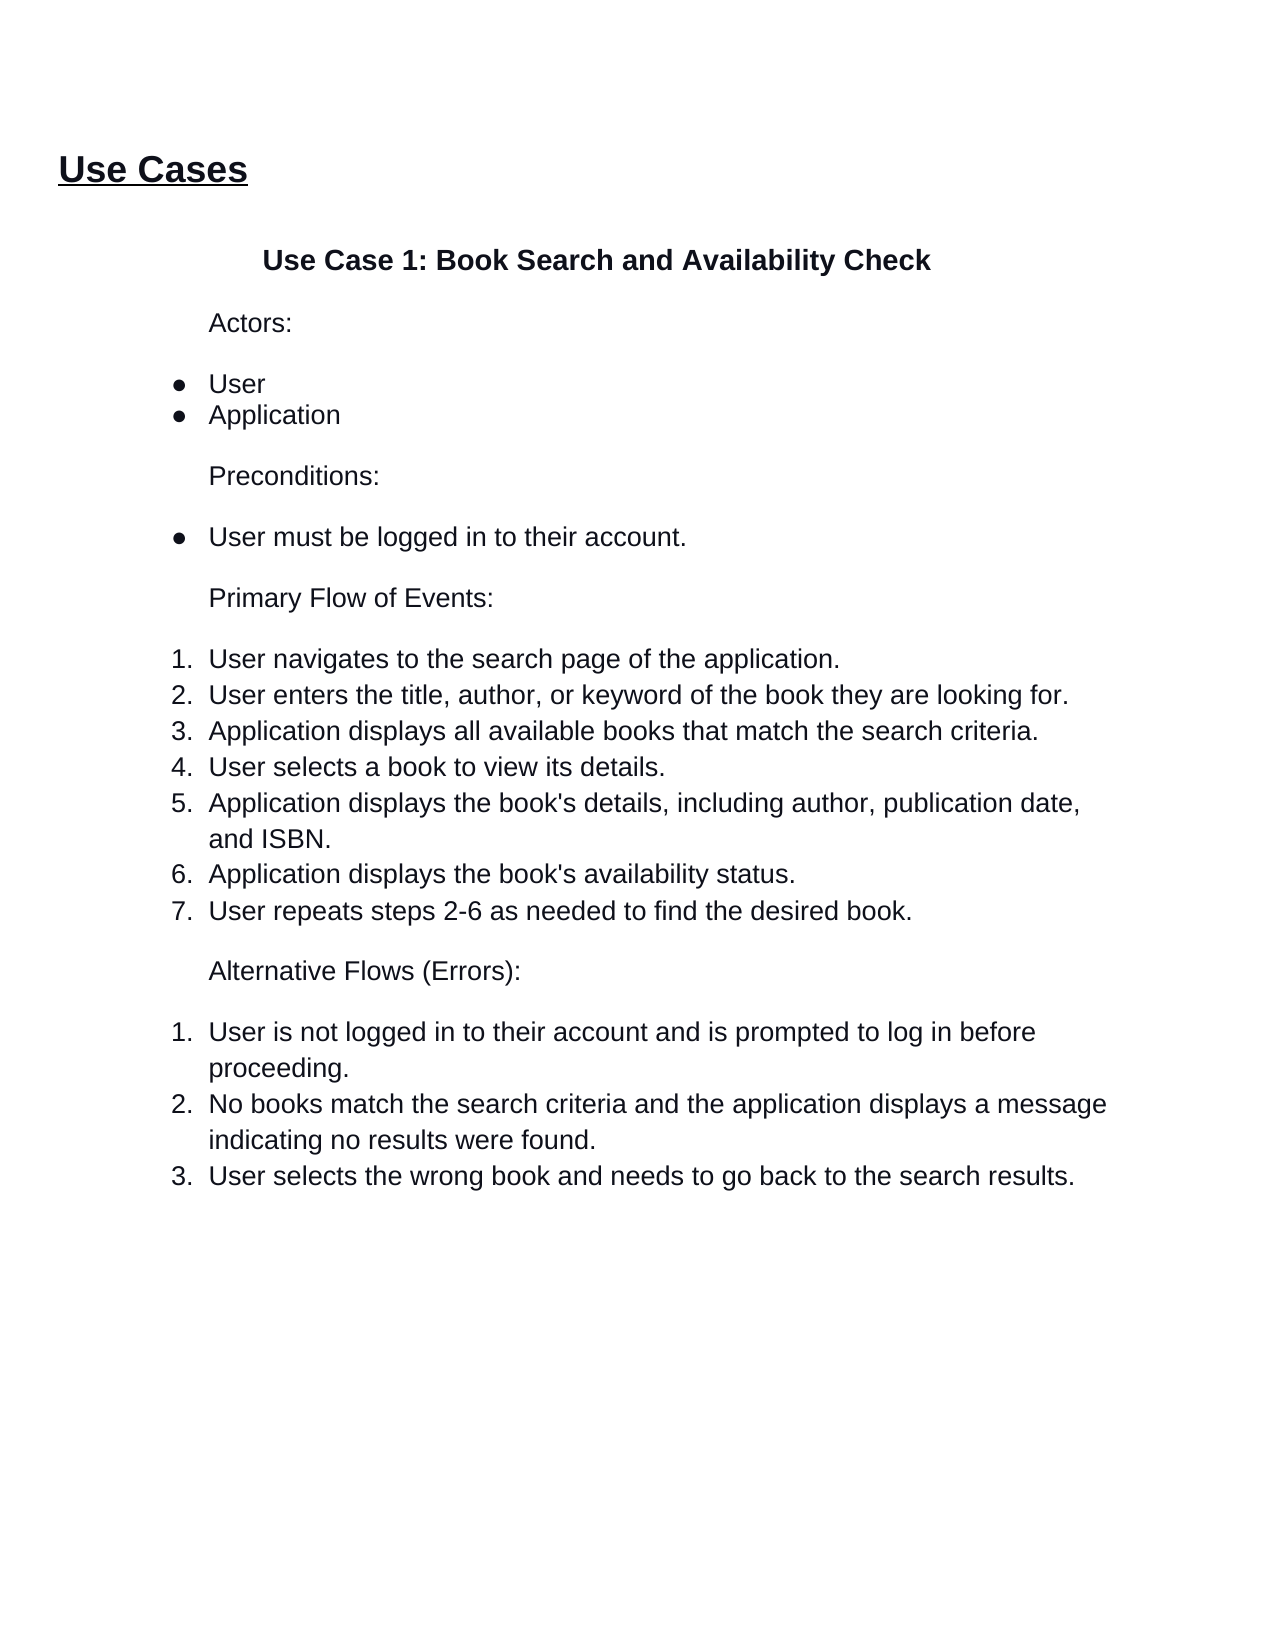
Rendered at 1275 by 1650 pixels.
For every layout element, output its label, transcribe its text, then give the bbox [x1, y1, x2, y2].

subtitle Use Case 1: Book Search and Availability Check [262, 243, 1124, 277]
text Primary Flow of Events: [208, 582, 1124, 613]
text Preconditions: [208, 460, 1124, 491]
list User must be logged in to their account. [171, 521, 1124, 552]
list User is not logged in to their account and is prompted to log in before proceeding. [171, 1016, 1124, 1083]
text Actors: [208, 307, 1124, 338]
list User [171, 368, 1124, 399]
list Application displays the book's details, including author, publication date, and ISBN. [171, 787, 1124, 854]
list Application displays the book's availability status. [171, 858, 1124, 890]
text Alternative Flows (Errors): [208, 955, 1124, 987]
list No books match the search criteria and the application displays a message indicating no results were found. [171, 1088, 1124, 1155]
subtitle Use Cases [58, 147, 1124, 190]
list Application displays all available books that match the search criteria. [171, 715, 1124, 746]
list User selects a book to view its details. [171, 751, 1124, 782]
list Application [171, 399, 1124, 430]
list User navigates to the search page of the application. [171, 643, 1124, 674]
list User enters the title, author, or keyword of the book they are looking for. [171, 679, 1124, 710]
list User repeats steps 2-6 as needed to find the desired book. [171, 894, 1124, 926]
list User selects the wrong book and needs to go back to the search results. [171, 1160, 1124, 1191]
